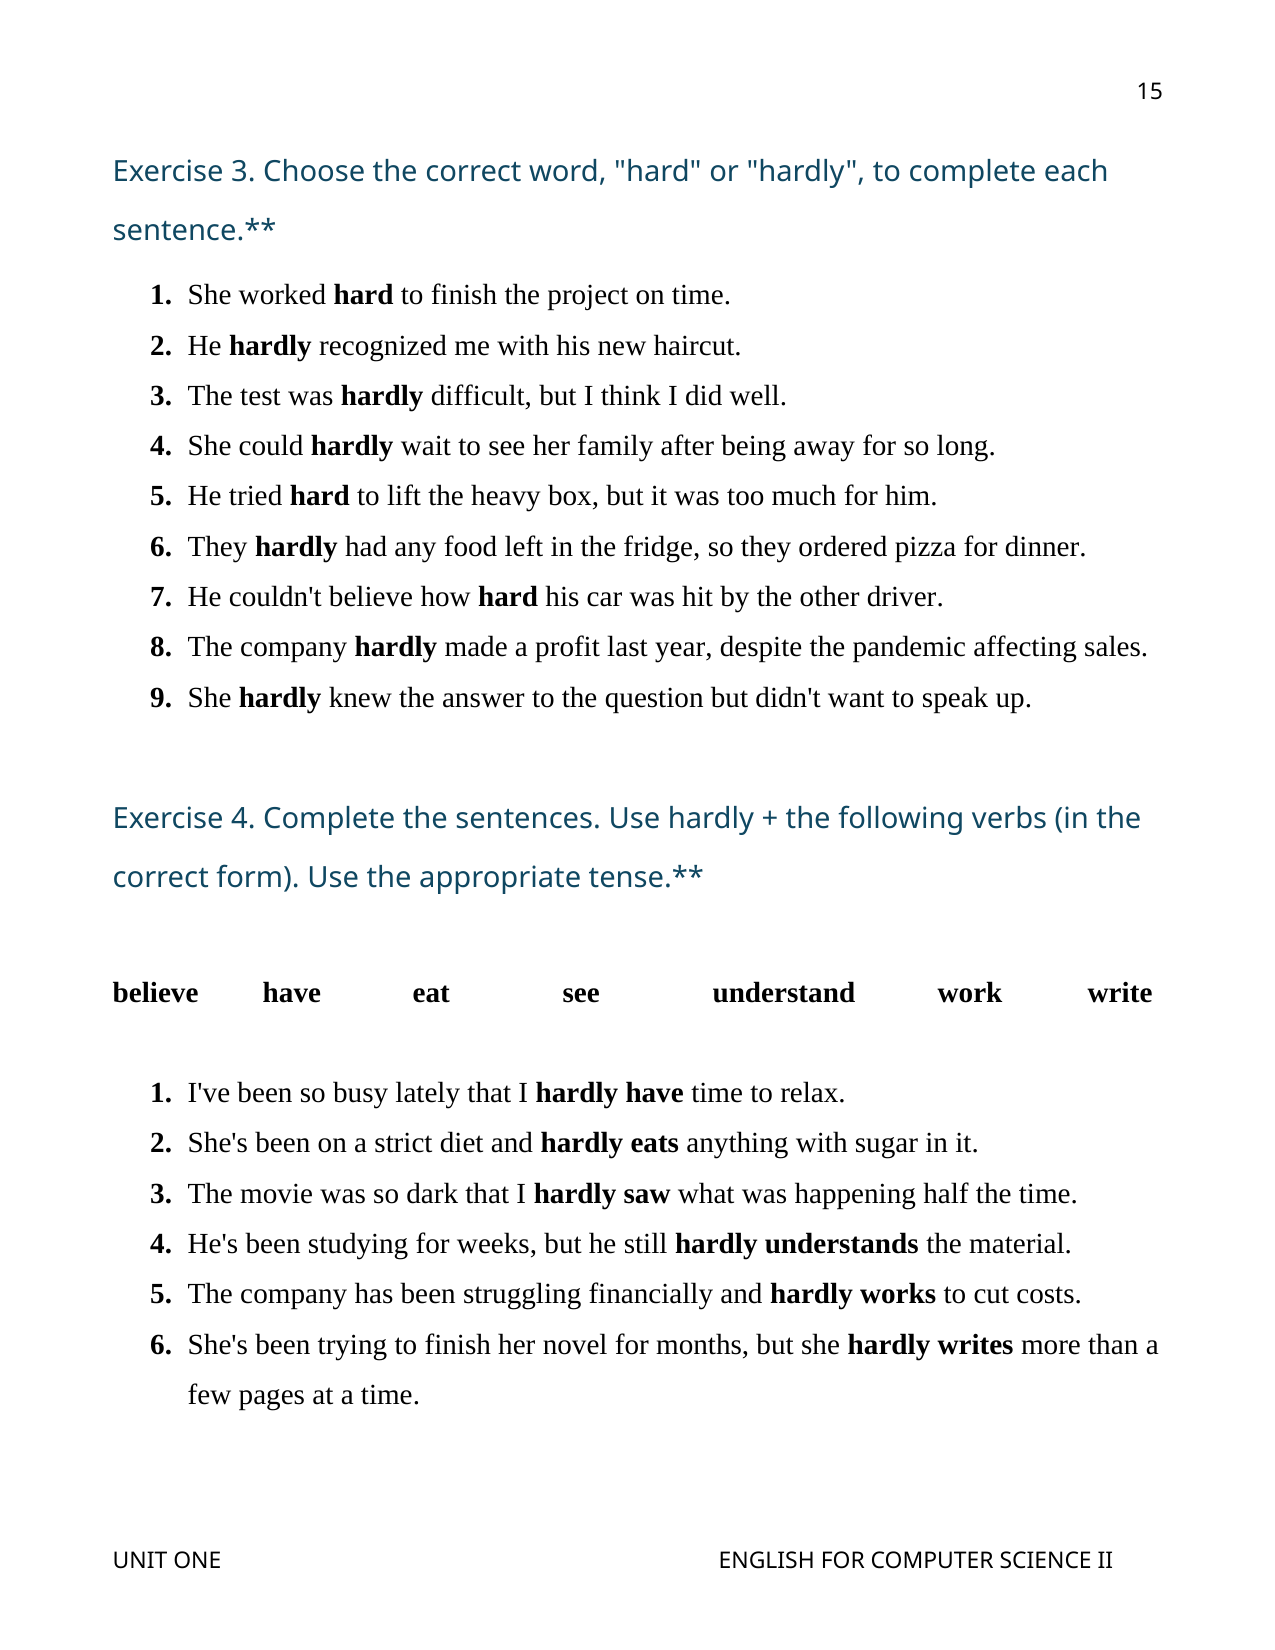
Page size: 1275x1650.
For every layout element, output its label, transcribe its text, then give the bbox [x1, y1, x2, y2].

subtitle Exercise 4. Complete the sentences. Use hardly + the following verbs (in the correct form). Use the appropriate tense.** [112, 797, 1162, 896]
list I've been so busy lately that I hardly have time to relax. [150, 1075, 1162, 1109]
list He's been studying for weeks, but he still hardly understands the material. [150, 1226, 1162, 1260]
list They hardly had any food left in the fridge, so they ordered pizza for dinner. [150, 529, 1162, 562]
list He couldn't believe how hard his car was hit by the other driver. [150, 579, 1162, 613]
list The company has been struggling financially and hardly works to cut costs. [150, 1277, 1162, 1310]
list She's been trying to finish her novel for months, but she hardly writes more than a few pages at a time. [150, 1327, 1162, 1411]
text believe have eat see understand work write [112, 975, 1162, 1008]
list She's been on a strict diet and hardly eats anything with sugar in it. [150, 1126, 1162, 1159]
list She worked hard to finish the project on time. [150, 277, 1162, 311]
list He tried hard to lift the heavy box, but it was too much for him. [150, 478, 1162, 512]
list The movie was so dark that I hardly saw what was happening half the time. [150, 1176, 1162, 1209]
list The company hardly made a profit last year, despite the pandemic affecting sales. [150, 629, 1162, 663]
list She could hardly wait to see her family after being away for so long. [150, 428, 1162, 462]
subtitle Exercise 3. Choose the correct word, "hard" or "hardly", to complete each sentence.** [112, 150, 1162, 249]
list He hardly recognized me with his new haircut. [150, 328, 1162, 361]
list The test was hardly difficult, but I think I did well. [150, 378, 1162, 411]
list She hardly knew the answer to the question but didn't want to speak up. [150, 680, 1162, 713]
